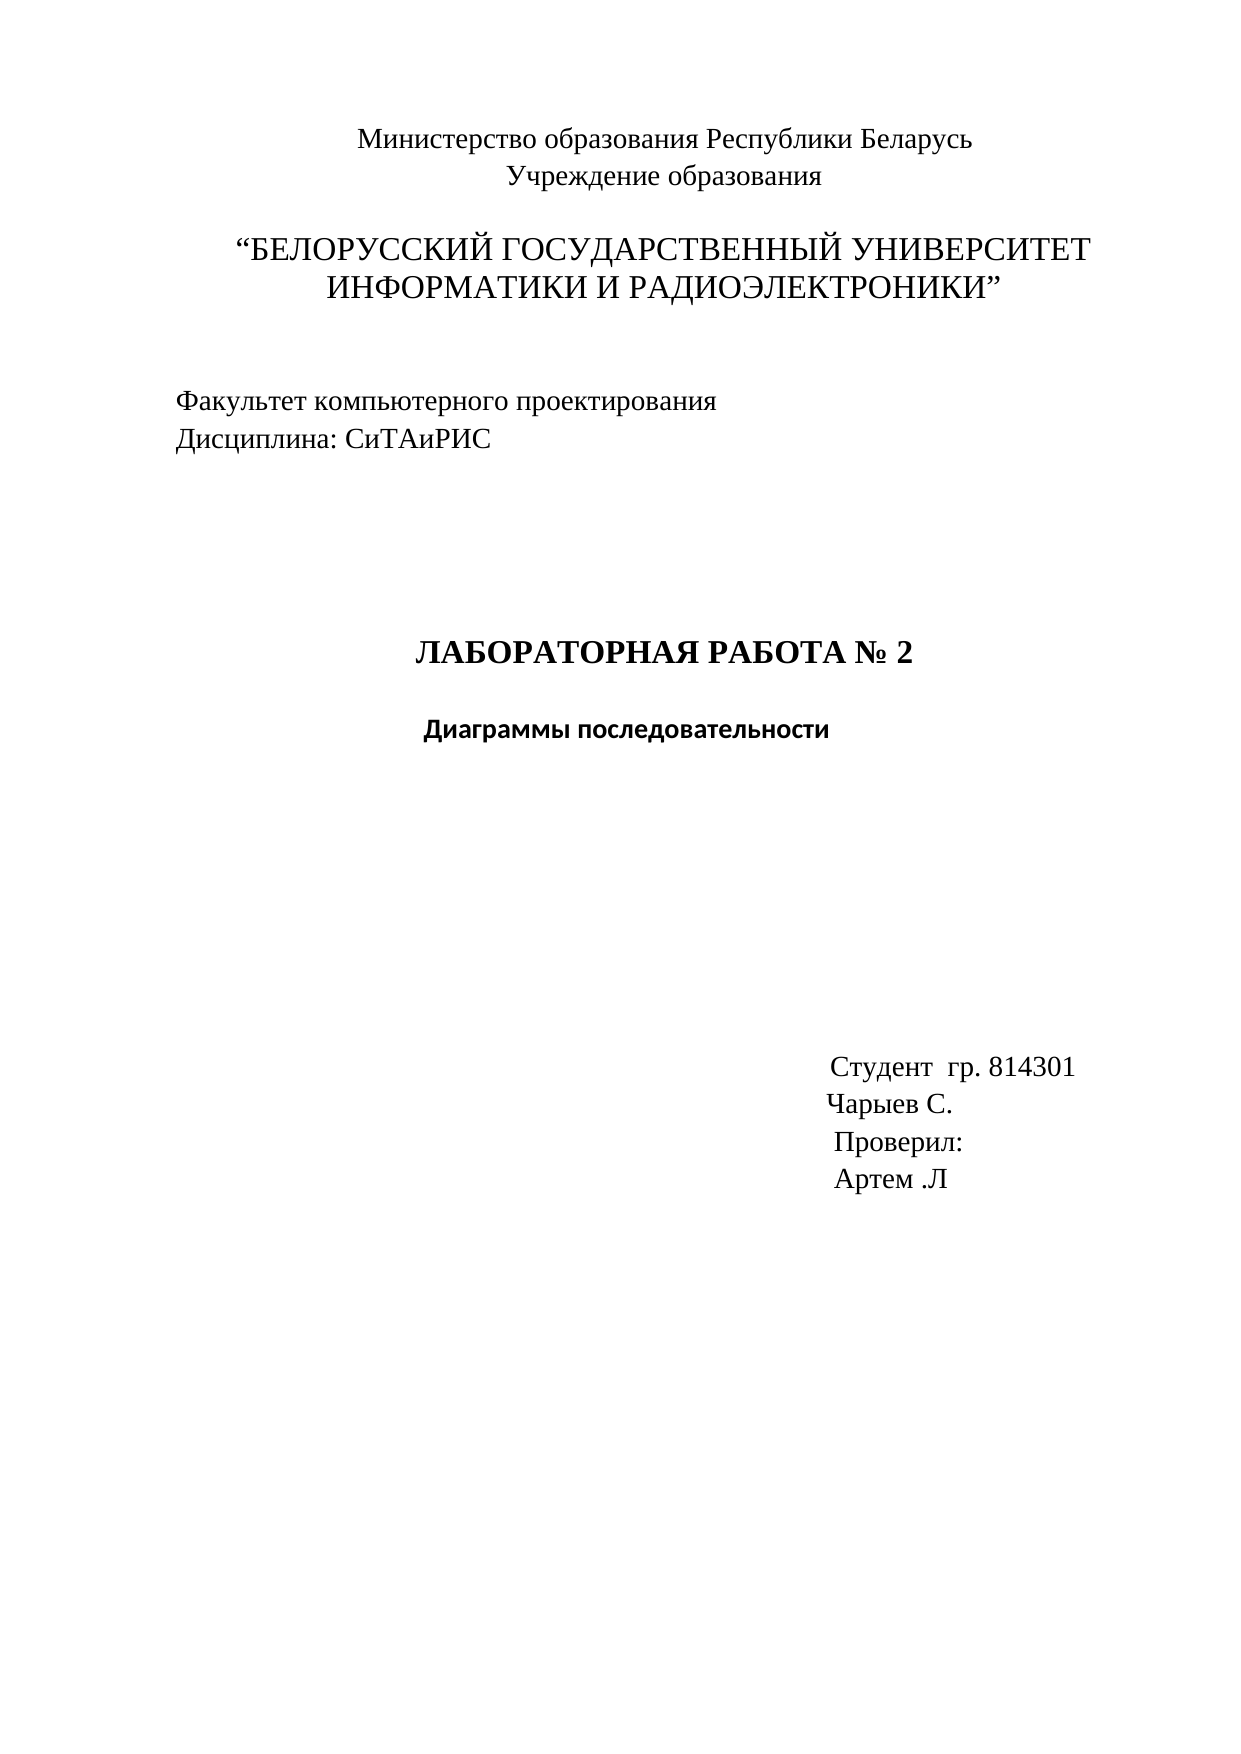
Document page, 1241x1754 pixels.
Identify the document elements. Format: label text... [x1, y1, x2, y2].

text Артем .Л [177, 1159, 1076, 1196]
text Дисциплина: СиТАиРИС [176, 418, 1152, 456]
text Министерство образования Республики Беларусь [193, 118, 1136, 156]
text Диаграммы последовательности [177, 709, 1076, 746]
text ЛАБОРАТОРНАЯ РАБОТА № 2 [178, 634, 1151, 671]
text Студент гр. 814301 [177, 1046, 1076, 1084]
text ИНФОРМАТИКИ И РАДИОЭЛЕКТРОНИКИ” [193, 268, 1134, 306]
text Чарыев С. [177, 1084, 1076, 1121]
text “БЕЛОРУССКИЙ ГОСУДАРСТВЕННЫЙ УНИВЕРСИТЕТ [193, 231, 1133, 268]
text Учреждение образования [193, 156, 1134, 193]
text Факультет компьютерного проектирования [176, 381, 1152, 418]
text Проверил: [177, 1121, 1076, 1159]
